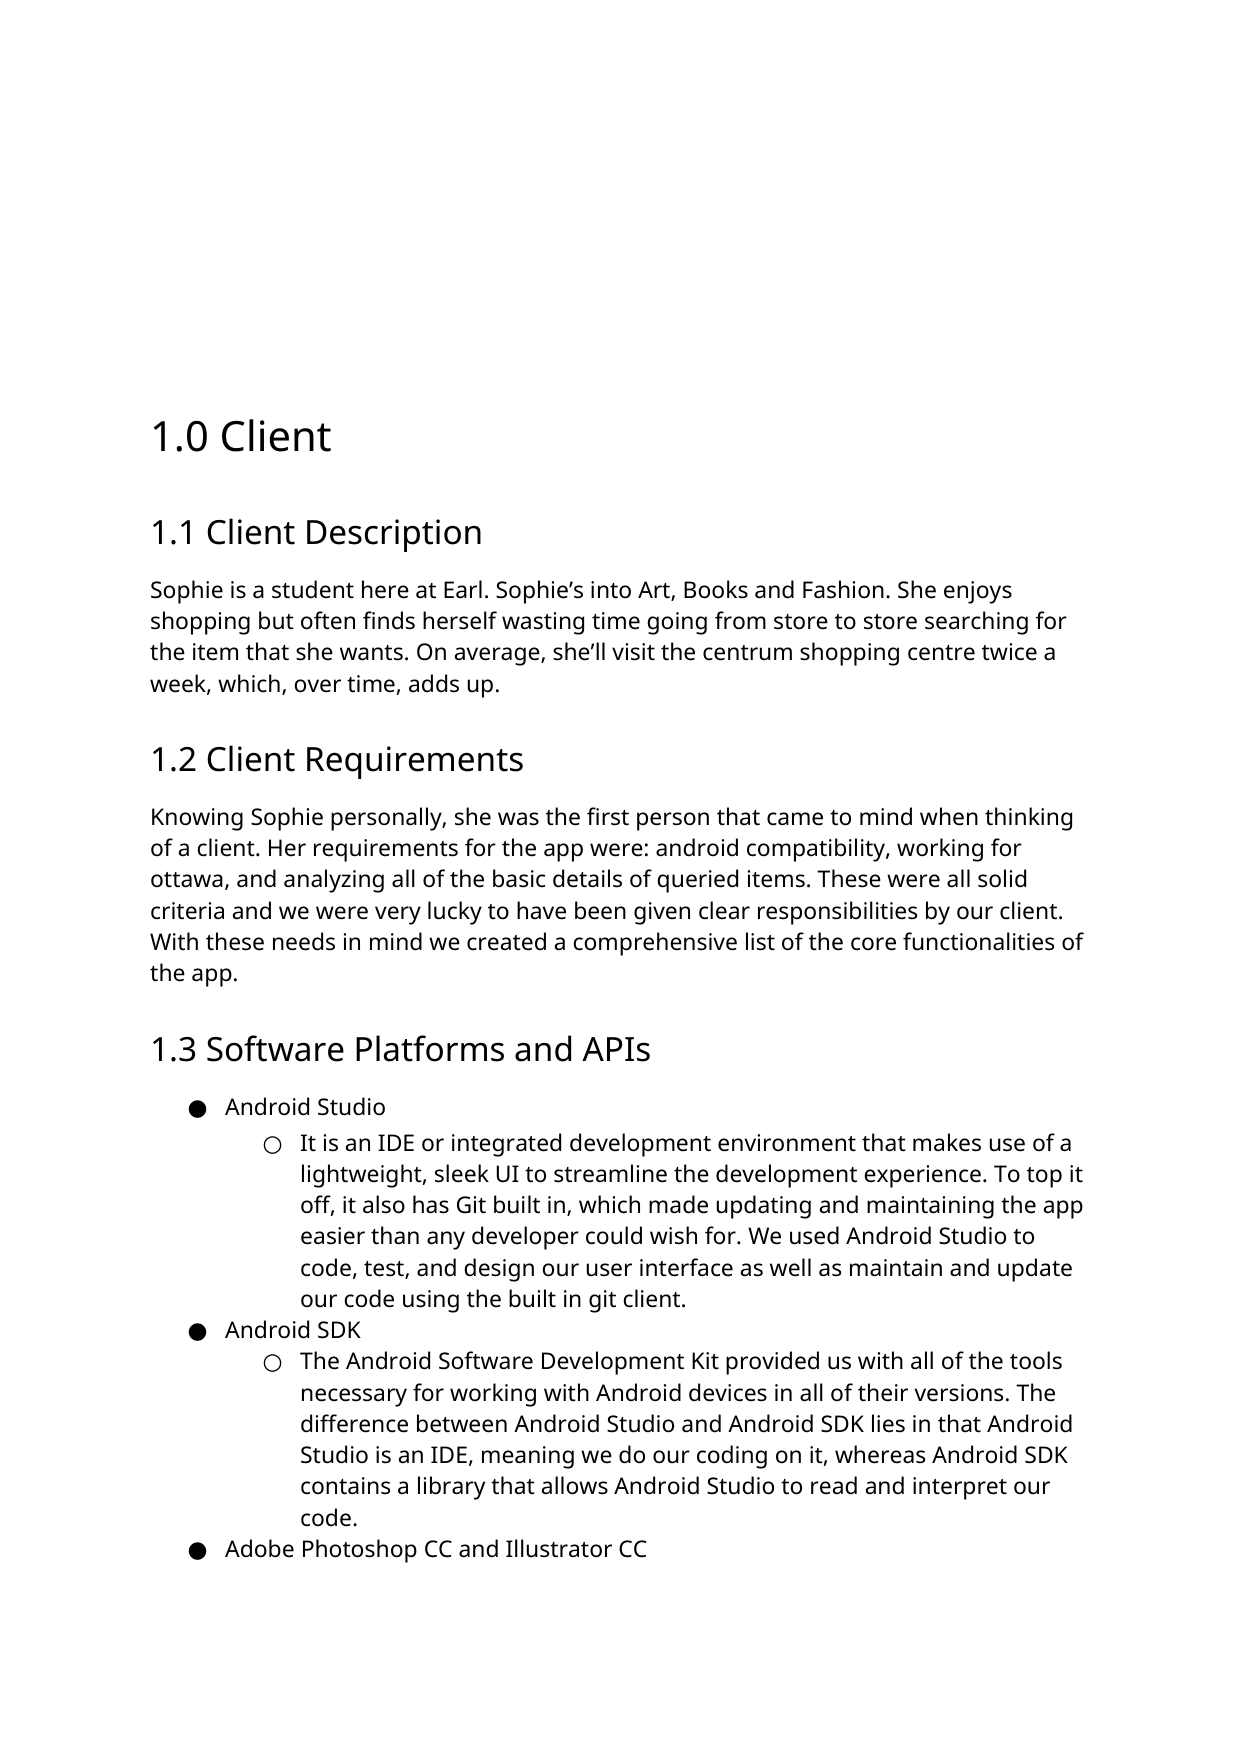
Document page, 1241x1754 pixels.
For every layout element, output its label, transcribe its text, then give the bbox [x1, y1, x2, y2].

text Sophie is a student here at Earl. Sophie’s into Art, Books and Fashion. She enjoys shopping but often finds herself wasting time going from store to store searching for the item that she wants. On average, she’ll visit the centrum shopping centre twice a week, which, over time, adds up. [150, 574, 1090, 699]
subtitle 1.2 Client Requirements [150, 736, 1090, 782]
list It is an IDE or integrated development environment that makes use of a lightweight, sleek UI to streamline the development experience. To top it off, it also has Git built in, which made updating and maintaining the app easier than any developer could wish for. We used Android Studio to code, test, and design our user interface as well as maintain and update our code using the built in git client. [262, 1127, 1090, 1314]
list Adobe Photoshop CC and Illustrator CC [187, 1533, 1090, 1564]
list The Android Software Development Kit provided us with all of the tools necessary for working with Android devices in all of their versions. The difference between Android Studio and Android SDK lies in that Android Studio is an IDE, meaning we do our coding on it, whereas Android SDK contains a library that allows Android Studio to read and interpret our code. [262, 1345, 1090, 1533]
list Android Studio [187, 1091, 1090, 1122]
list Android SDK [187, 1314, 1090, 1345]
text Knowing Sophie personally, she was the first person that came to mind when thinking of a client. Her requirements for the app were: android compatibility, working for ottawa, and analyzing all of the basic details of queried items. These were all solid criteria and we were very lucky to have been given clear responsibilities by our client. With these needs in mind we created a comprehensive list of the core functionalities of the app. [150, 801, 1090, 988]
subtitle 1.1 Client Description [150, 509, 1090, 554]
subtitle 1.3 Software Platforms and APIs [150, 1026, 1090, 1071]
subtitle 1.0 Client [150, 406, 1090, 463]
